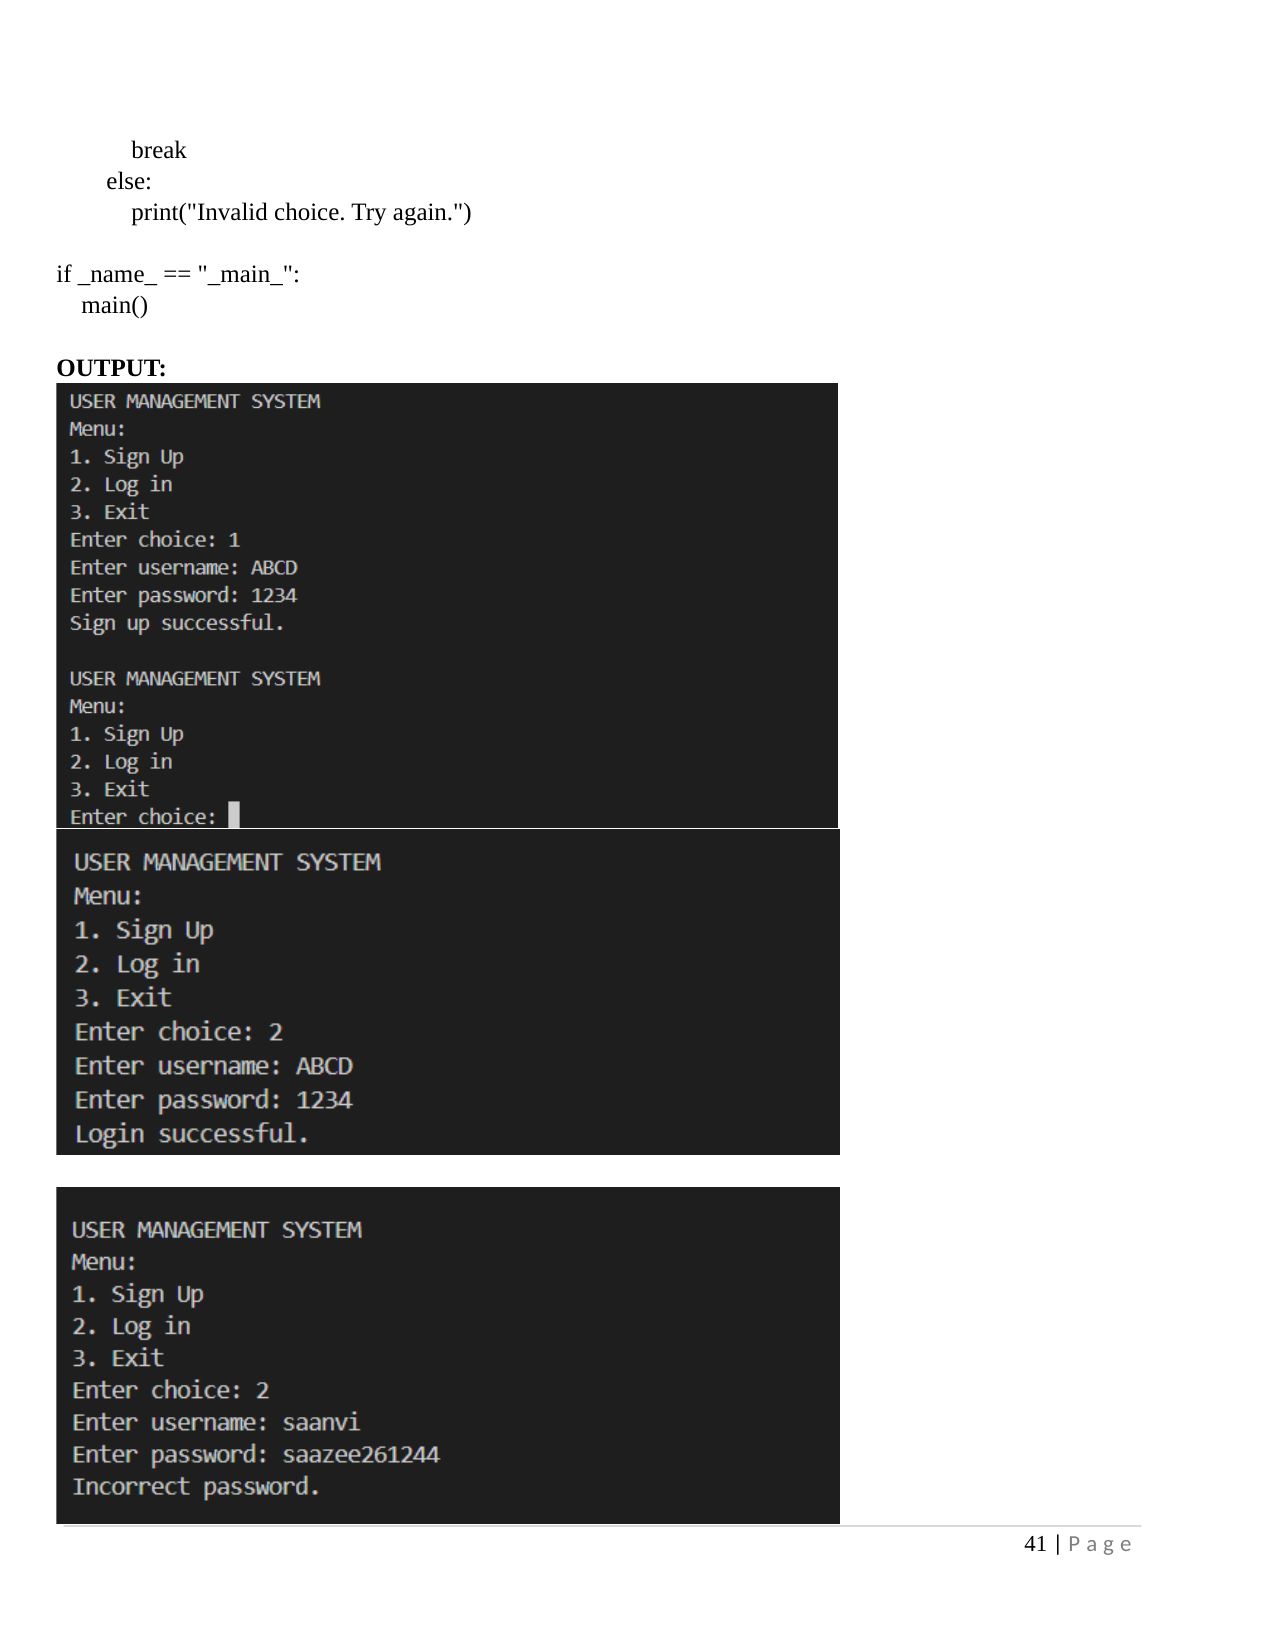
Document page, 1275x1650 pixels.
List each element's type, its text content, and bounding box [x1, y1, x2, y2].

text else: [56, 166, 1187, 195]
text print("Invalid choice. Try again.") [56, 197, 1187, 226]
picture [56, 1187, 840, 1524]
picture [56, 383, 838, 828]
picture [56, 829, 840, 1155]
text OUTPUT: [56, 353, 1187, 381]
text main() [56, 291, 1187, 319]
text break [56, 135, 1187, 164]
text if _name_ == "_main_": [56, 259, 1187, 288]
